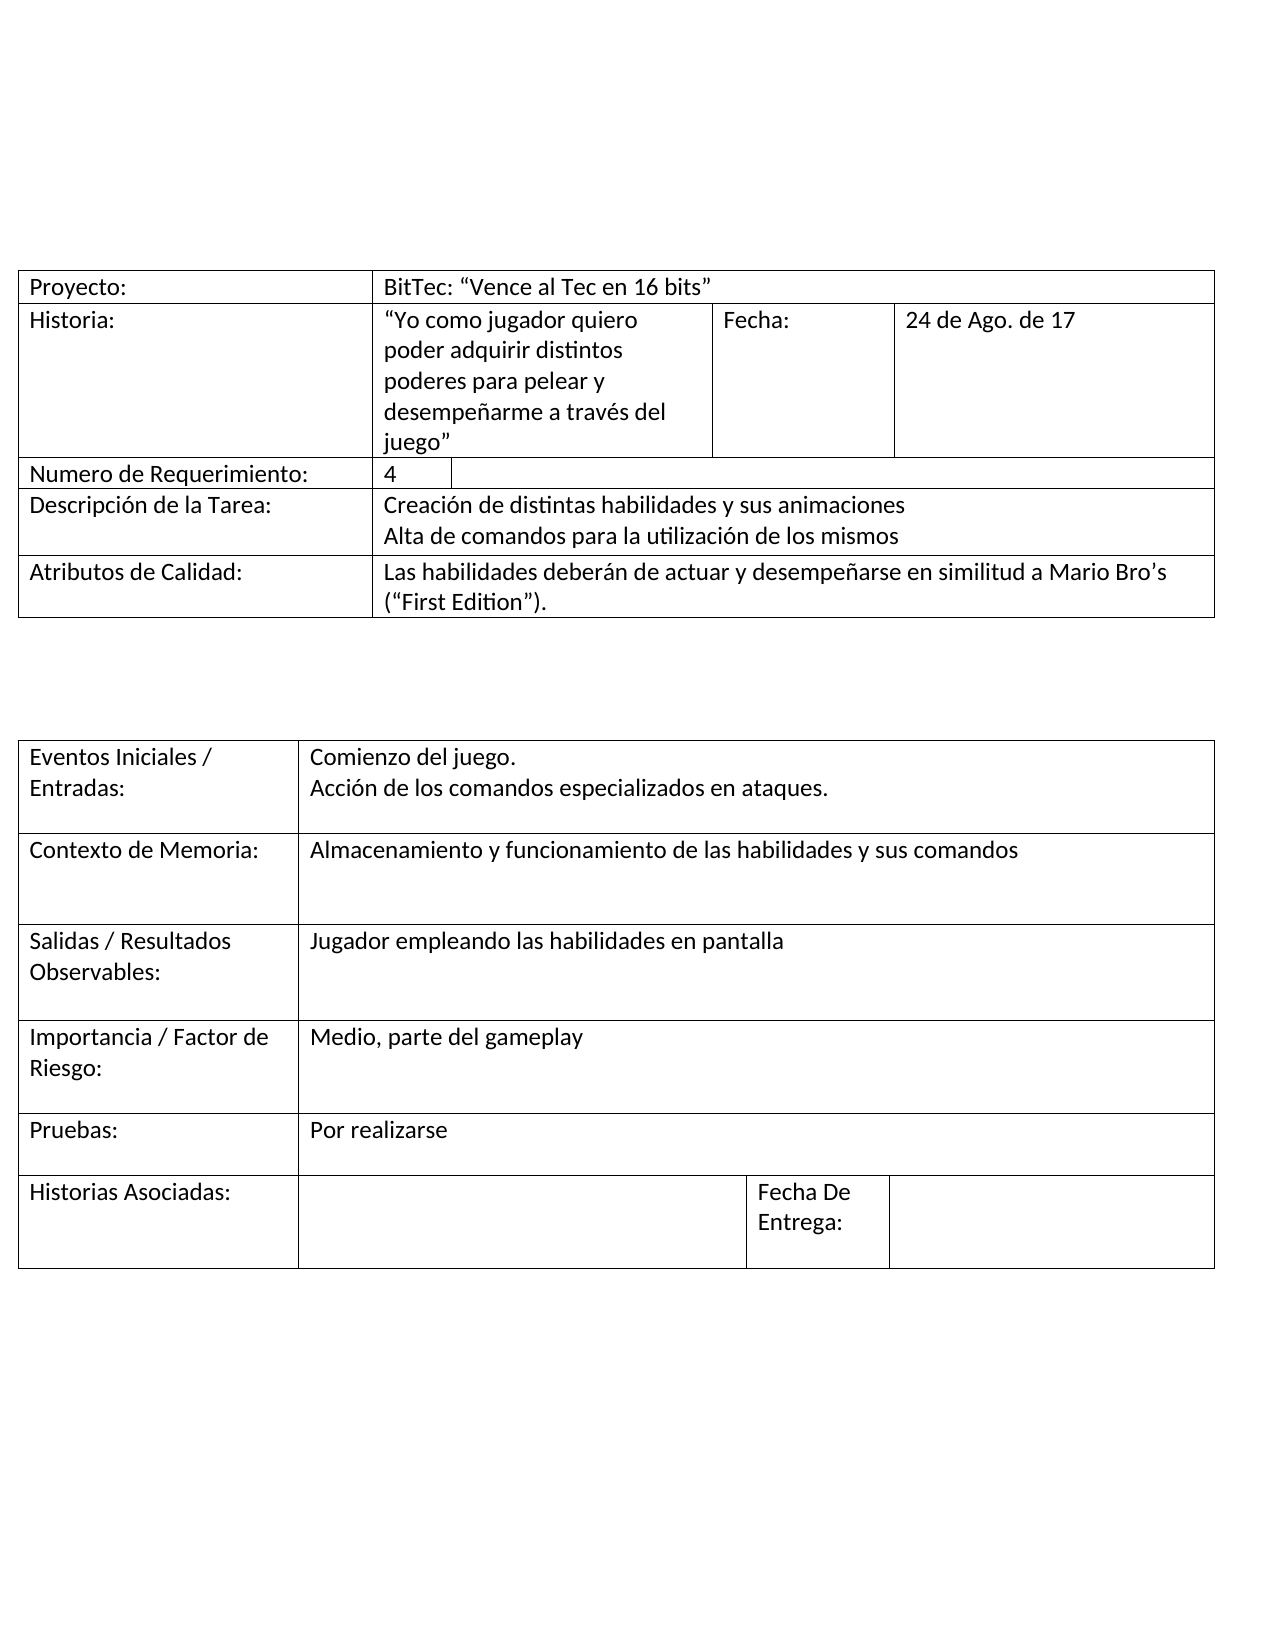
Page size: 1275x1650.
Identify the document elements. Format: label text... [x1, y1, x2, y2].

table_cell Descripción de la Tarea: [19, 489, 372, 555]
table_cell [452, 458, 1214, 488]
table_cell Por realizarse [299, 1114, 1214, 1175]
table_cell Almacenamiento y funcionamiento de las habilidades y sus comandos [299, 834, 1214, 924]
table_cell Atributos de Calidad: [19, 556, 372, 617]
table_cell Jugador empleando las habilidades en pantalla [299, 925, 1214, 1020]
table_cell Fecha: [713, 304, 894, 457]
table_cell “Yo como jugador quiero poder adquirir distintos poderes para pelear y desempeñarme a través del juego” [373, 304, 712, 457]
table_cell [890, 1176, 1214, 1267]
table_header BitTec: “Vence al Tec en 16 bits” [373, 271, 1214, 303]
table_cell Pruebas: [19, 1114, 298, 1175]
table_header Proyecto: [19, 271, 372, 303]
table_cell Fecha De Entrega: [747, 1176, 889, 1267]
table_cell Las habilidades deberán de actuar y desempeñarse en similitud a Mario Bro’s (“First Edition”). [373, 556, 1214, 617]
table_cell Medio, parte del gameplay [299, 1021, 1214, 1113]
table_cell Contexto de Memoria: [19, 834, 298, 924]
table_cell Creación de distintas habilidades y sus animaciones Alta de comandos para la utilización de los mismos [373, 489, 1214, 555]
table_cell Historias Asociadas: [19, 1176, 298, 1267]
table_cell Salidas / Resultados Observables: [19, 925, 298, 1020]
table_cell Numero de Requerimiento: [19, 458, 372, 488]
table_cell Historia: [19, 304, 372, 457]
table_cell [299, 1176, 746, 1267]
table_cell 24 de Ago. de 17 [895, 304, 1214, 457]
table_cell 4 [373, 458, 451, 488]
table_cell Importancia / Factor de Riesgo: [19, 1021, 298, 1113]
table_header Eventos Iniciales / Entradas: [19, 741, 298, 833]
table_header Comienzo del juego. Acción de los comandos especializados en ataques. [299, 741, 1214, 833]
